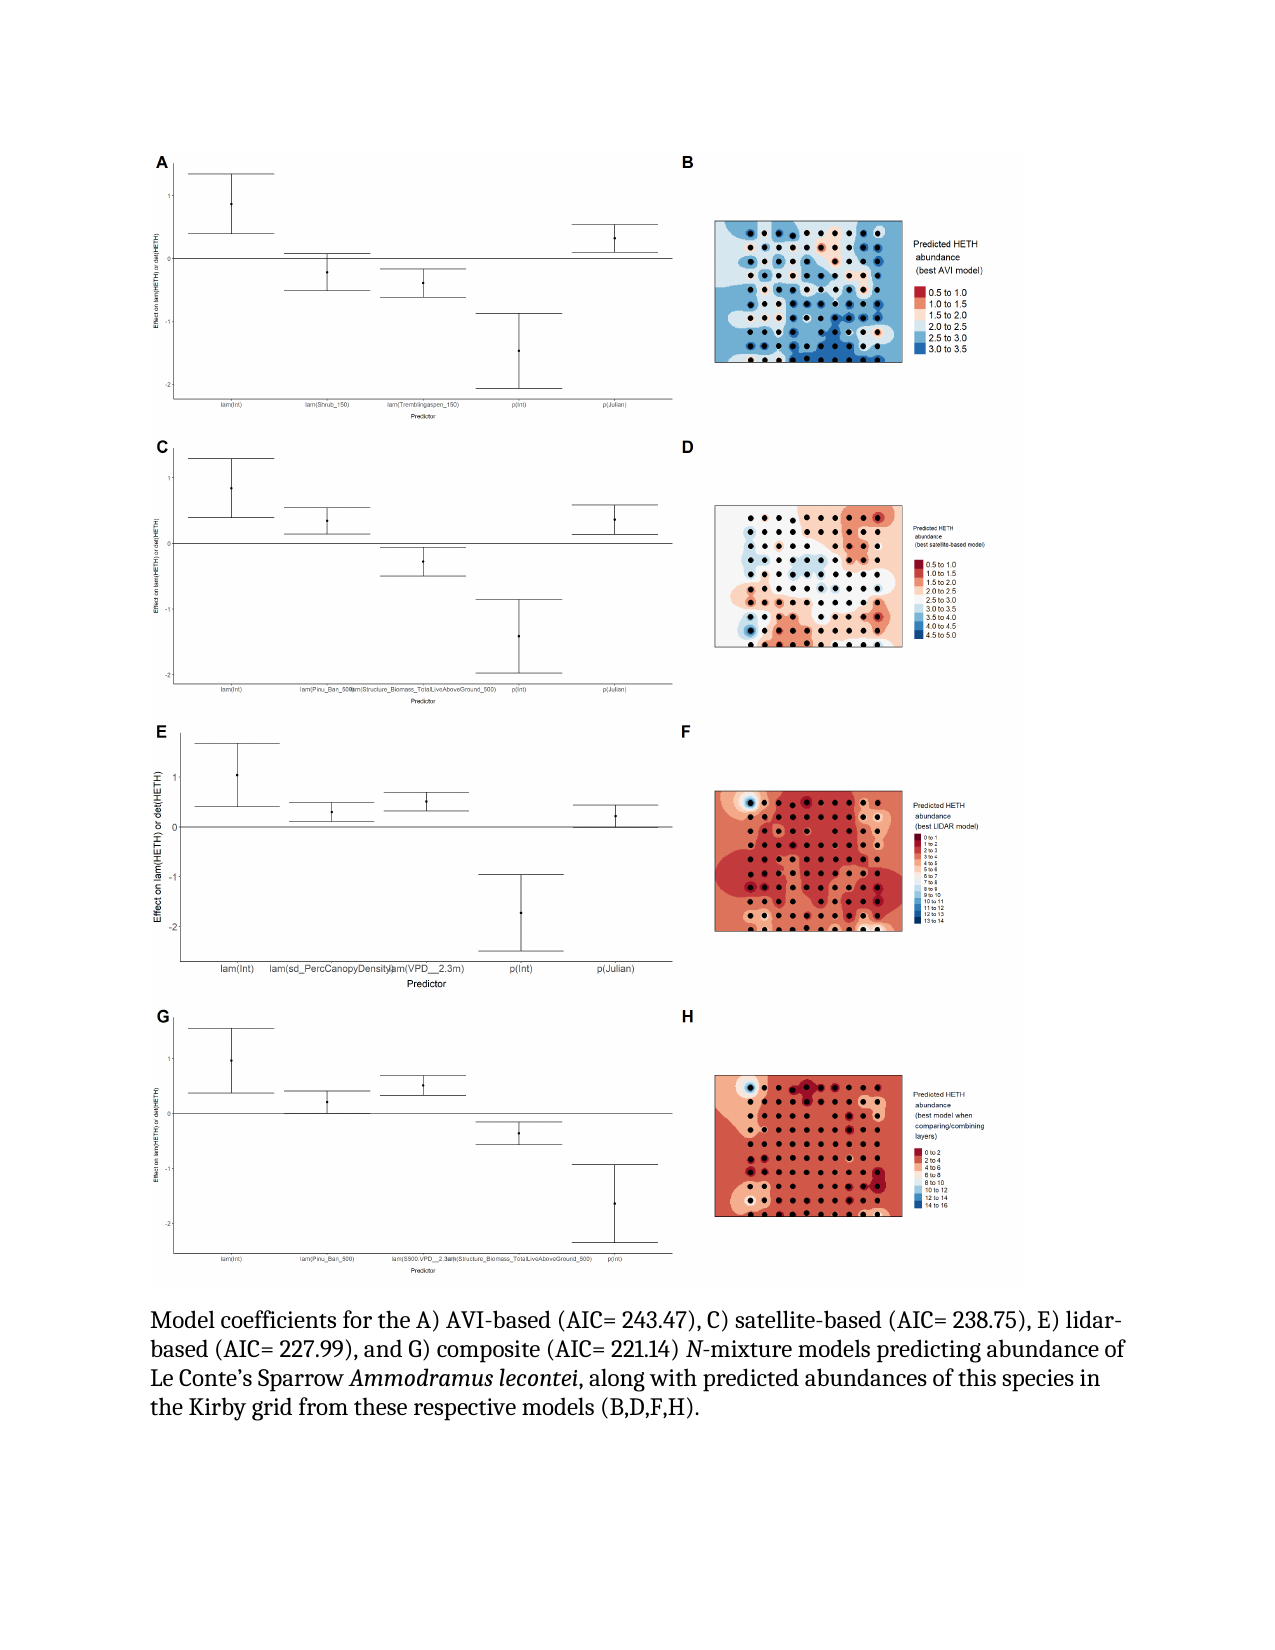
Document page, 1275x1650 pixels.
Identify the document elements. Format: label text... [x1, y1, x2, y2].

picture [150, 150, 1025, 1288]
text Model coefficients for the A) AVI-based (AIC= 243.47), C) satellite-based (AIC= 238.75), E) lidar-based (AIC= 227.99), and G) composite (AIC= 221.14) N-mixture models predicting abundance of Le Conte’s Sparrow Ammodramus lecontei, along with predicted abundances of this species in the Kirby grid from these respective models (B,D,F,H). [150, 1306, 1125, 1421]
